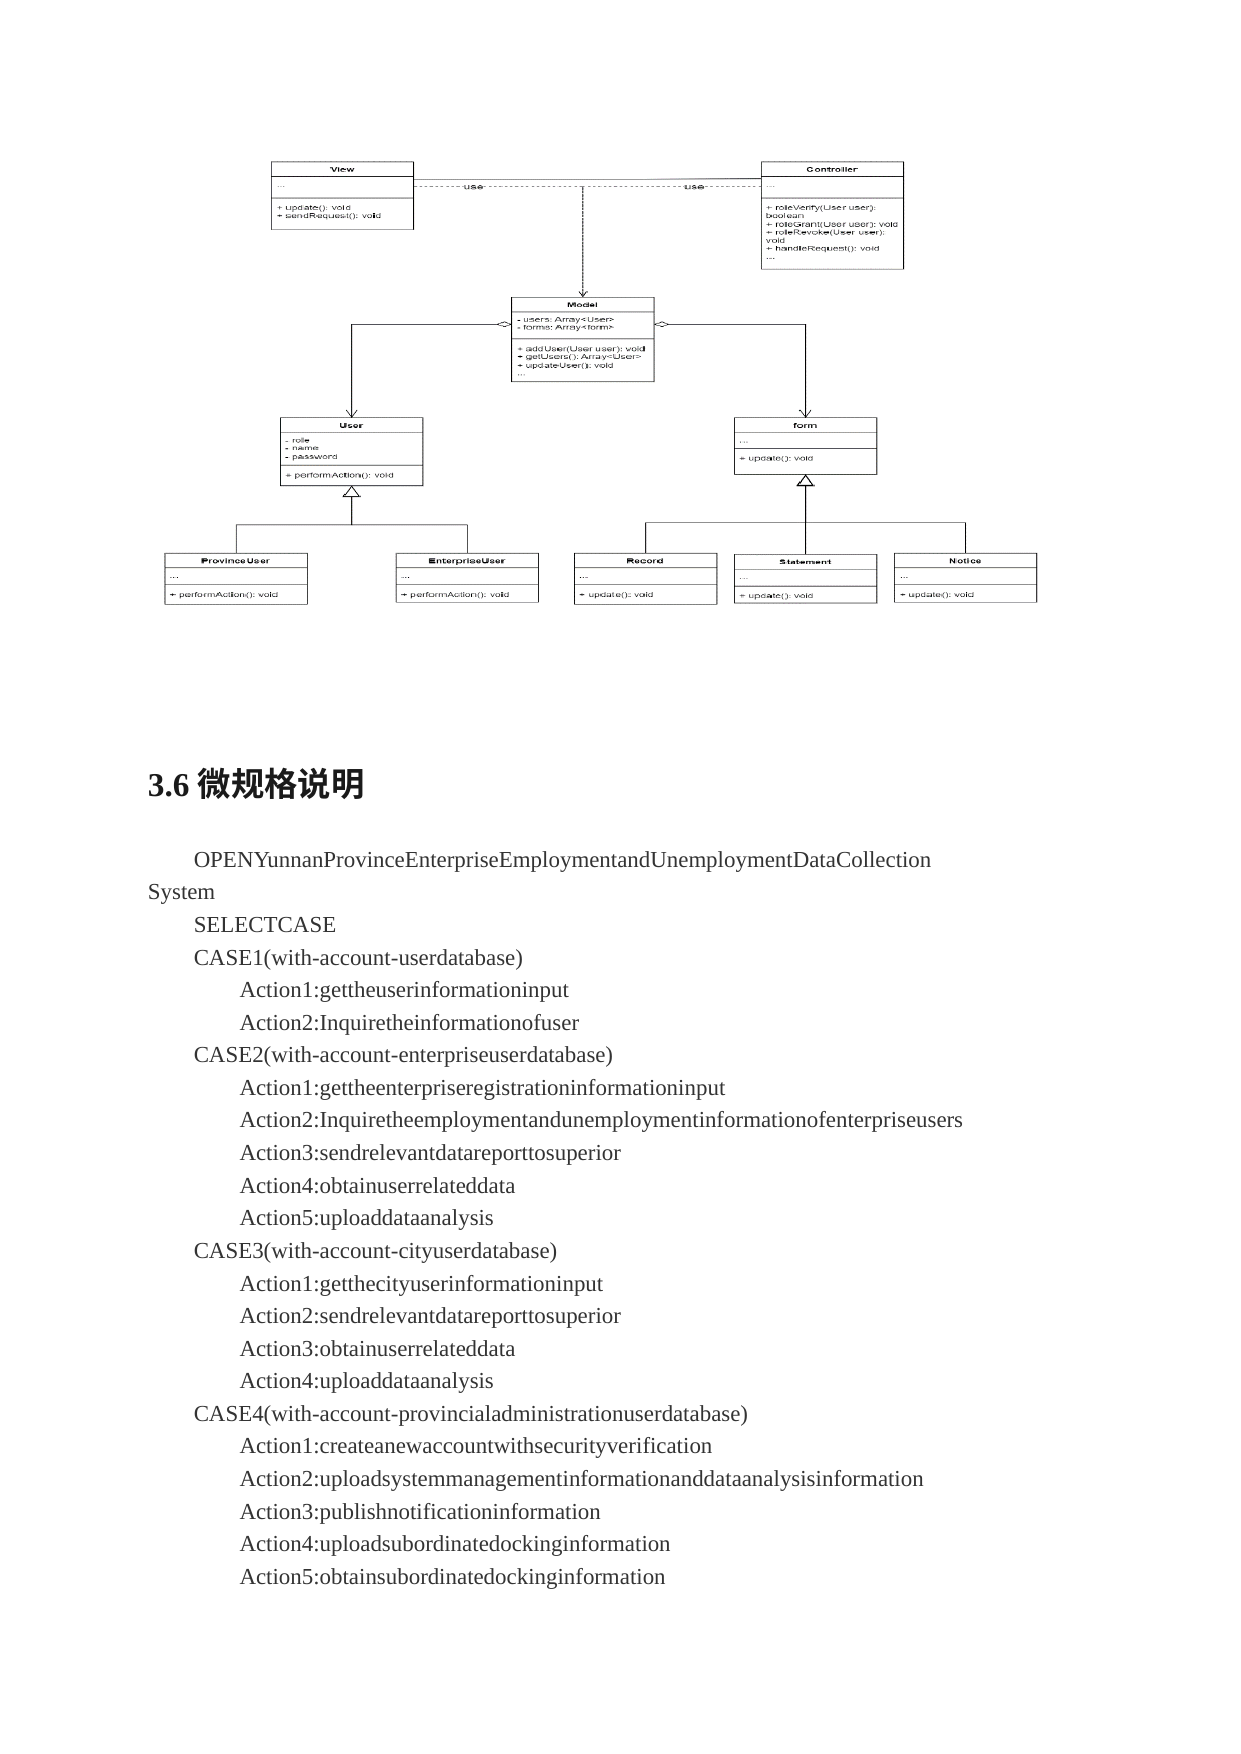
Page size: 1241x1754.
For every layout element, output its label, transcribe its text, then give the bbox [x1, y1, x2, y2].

text Action2:Inquiretheinformationofuser [239, 1009, 1093, 1035]
text Action3:obtainuserrelateddata [239, 1335, 1093, 1361]
text Action2:sendrelevantdatareporttosuperior [239, 1302, 1093, 1328]
text Action4:obtainuserrelateddata [239, 1172, 1093, 1198]
text Action4:uploadsubordinatedockinginformation [239, 1530, 1093, 1557]
text SELECTCASE [193, 911, 1093, 937]
text CASE3(with-account-cityuserdatabase) [193, 1237, 1093, 1263]
text Action3:publishnotificationinformation [239, 1498, 1093, 1524]
text OPENYunnanProvinceEnterpriseEmploymentandUnemploymentDataCollection [193, 846, 1093, 872]
text Action3:sendrelevantdatareporttosuperior [239, 1139, 1093, 1166]
text System [148, 878, 1093, 905]
text CASE4(with-account-provincialadministrationuserdatabase) [193, 1400, 1093, 1426]
text Action5:obtainsubordinatedockinginformation [239, 1563, 1093, 1589]
text Action1:gettheenterpriseregistrationinformationinput [239, 1074, 1093, 1100]
text Action2:Inquiretheemploymentandunemploymentinformationofenterpriseusers [239, 1107, 1093, 1133]
text Action1:gettheuserinformationinput [239, 976, 1093, 1002]
text Action1:getthecityuserinformationinput [239, 1269, 1093, 1296]
text CASE1(with-account-userdatabase) [193, 943, 1093, 970]
text Action1:createanewaccountwithsecurityverification [239, 1433, 1093, 1459]
picture [147, 151, 1056, 617]
subtitle 3.6 微规格说明 [148, 757, 1093, 806]
text Action4:uploaddataanalysis [239, 1367, 1093, 1394]
text Action2:uploadsystemmanagementinformationanddataanalysisinformation [239, 1465, 1093, 1492]
text Action5:uploaddataanalysis [239, 1204, 1093, 1231]
text CASE2(with-account-enterpriseuserdatabase) [193, 1041, 1093, 1068]
